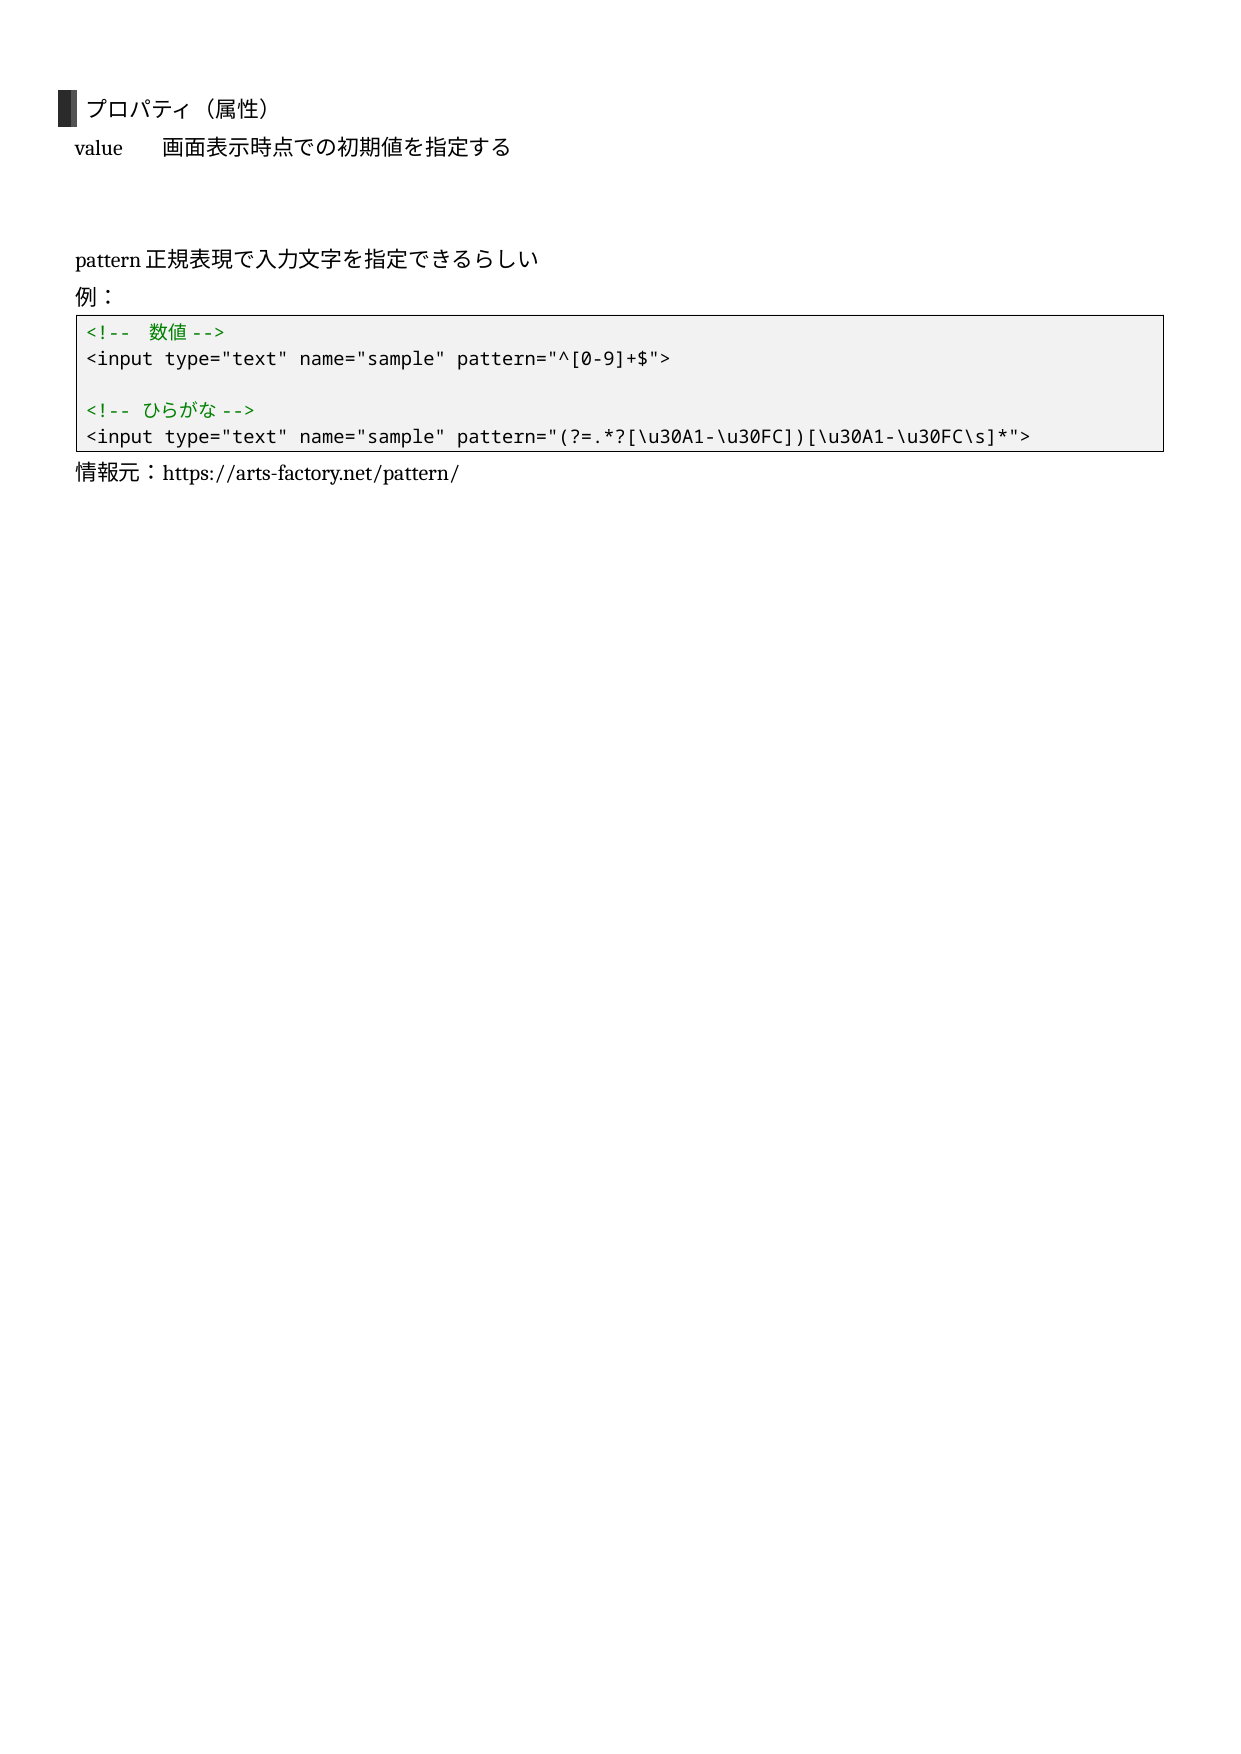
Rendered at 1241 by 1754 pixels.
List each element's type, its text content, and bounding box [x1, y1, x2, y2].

text 例： [75, 277, 1165, 314]
text <!-- ひらがな --> [77, 393, 1163, 420]
text <input type="text" name="sample" pattern="(?=.*?[\u30A1-\u30FC])[\u30A1-\u30FC\s]*"> [77, 420, 1163, 451]
text <input type="text" name="sample" pattern="^[0-9]+$"> [77, 342, 1163, 367]
text value 画面表示時点での初期値を指定する [75, 127, 1165, 164]
text <!-- 数値 --> [77, 316, 1163, 342]
text 情報元：https://arts-factory.net/pattern/ [75, 452, 1165, 489]
text pattern正規表現で入力文字を指定できるらしい [75, 239, 1165, 277]
subtitle プロパティ（属性） [52, 89, 1155, 127]
